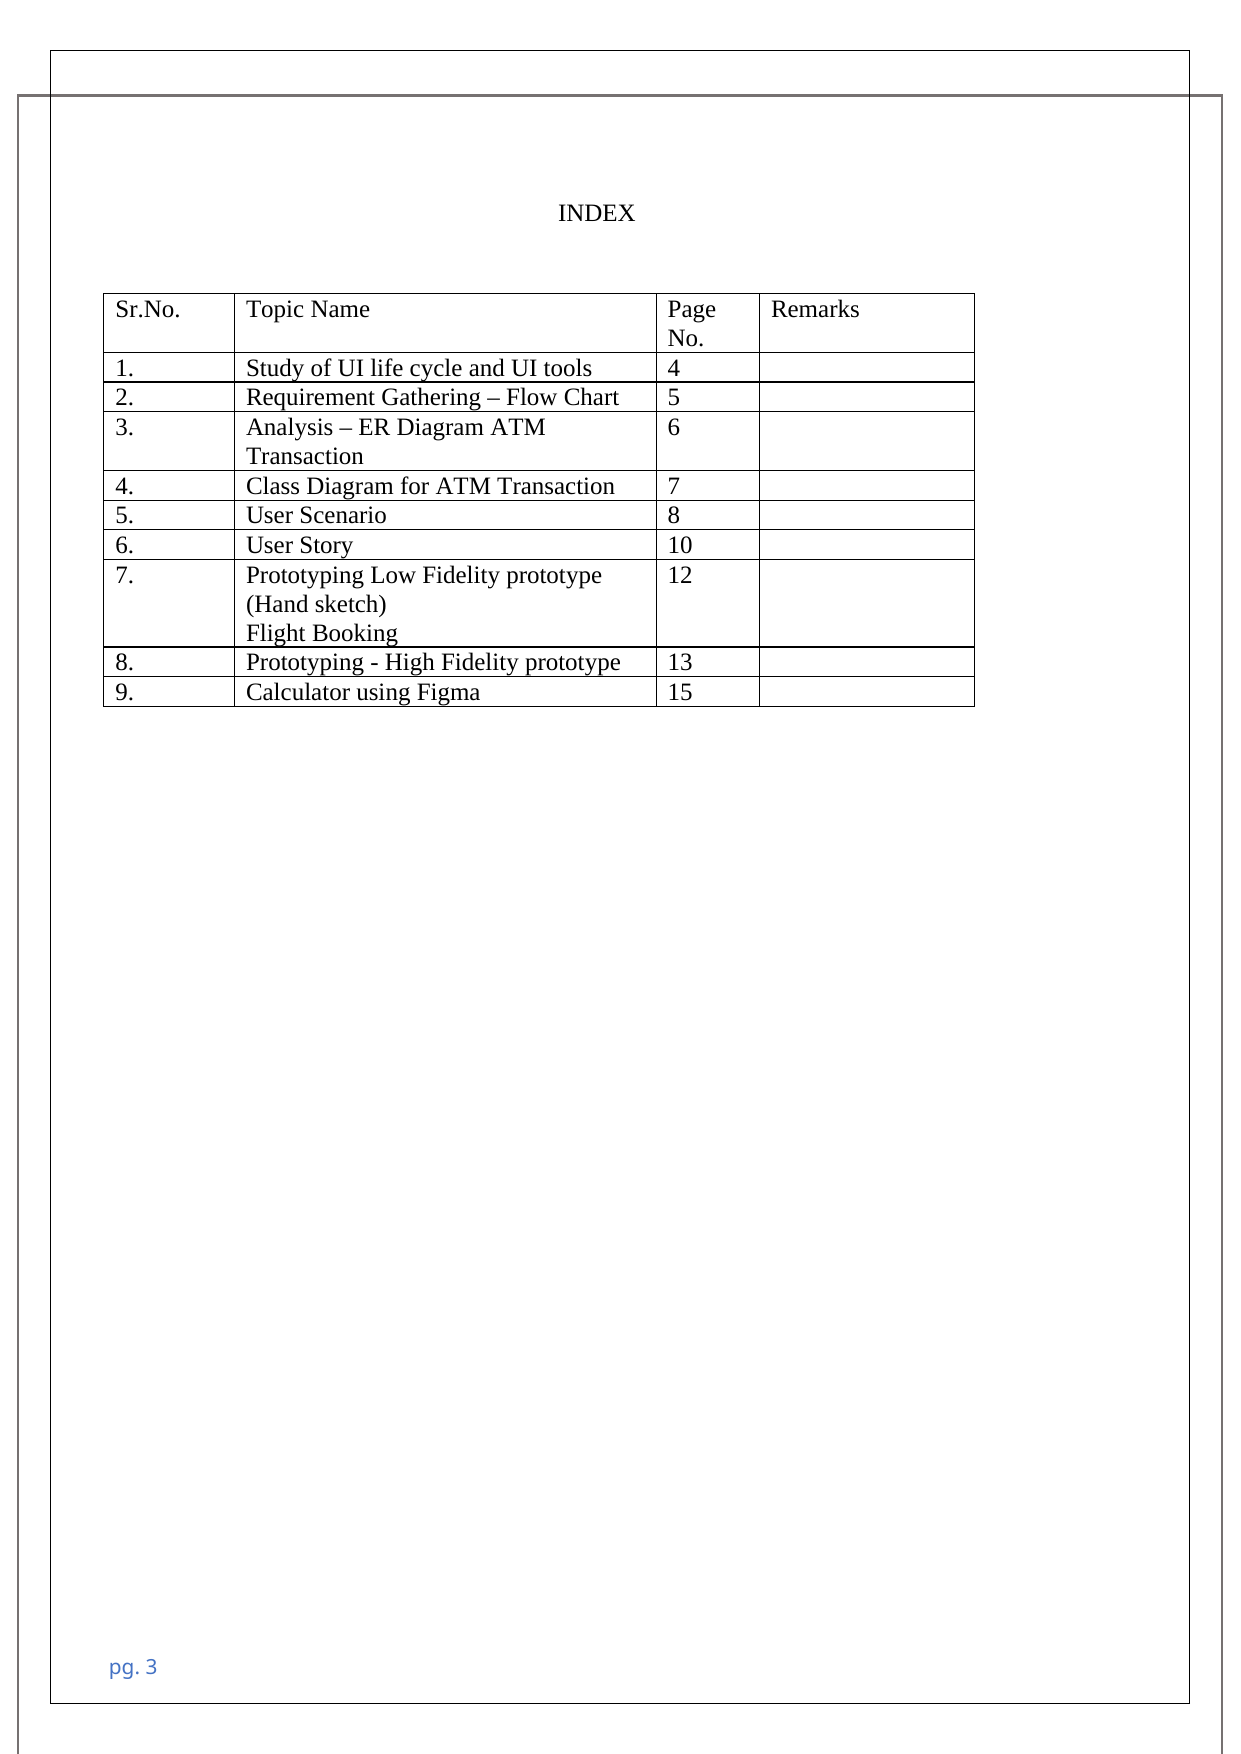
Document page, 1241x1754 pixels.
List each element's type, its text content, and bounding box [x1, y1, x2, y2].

table_cell [760, 412, 974, 470]
table_cell 5 [657, 383, 759, 411]
table_header Remarks [760, 294, 974, 352]
table_cell 8 [657, 501, 759, 529]
table_cell [760, 530, 974, 559]
table_cell 4. [104, 471, 234, 499]
table_cell 9. [104, 677, 234, 706]
table_cell Calculator using Figma [235, 677, 656, 706]
table_cell 6 [657, 412, 759, 470]
table_cell User Scenario [235, 501, 656, 529]
table_cell [760, 560, 974, 646]
table_cell 8. [104, 648, 234, 676]
table_cell User Story [235, 530, 656, 559]
table_cell Requirement Gathering – Flow Chart [235, 383, 656, 411]
table_cell Prototyping Low Fidelity prototype (Hand sketch) Flight Booking [235, 560, 656, 646]
text INDEX [103, 198, 1090, 226]
table_cell [760, 383, 974, 411]
table_cell 3. [104, 412, 234, 470]
table_cell 4 [657, 353, 759, 381]
table_cell [760, 677, 974, 706]
table_cell Class Diagram for ATM Transaction [235, 471, 656, 499]
table_header Page No. [657, 294, 759, 352]
table_cell [760, 501, 974, 529]
table_cell 7 [657, 471, 759, 499]
table_cell 2. [104, 383, 234, 411]
table_header Sr.No. [104, 294, 234, 352]
table_cell 6. [104, 530, 234, 559]
table_cell [760, 471, 974, 499]
table_cell Study of UI life cycle and UI tools [235, 353, 656, 381]
table_cell 1. [104, 353, 234, 381]
table_cell 12 [657, 560, 759, 646]
table_cell Analysis – ER Diagram ATM Transaction [235, 412, 656, 470]
table_cell 10 [657, 530, 759, 559]
table_header Topic Name [235, 294, 656, 352]
table_cell 13 [657, 648, 759, 676]
table_cell 7. [104, 560, 234, 646]
table_cell 15 [657, 677, 759, 706]
table_cell 5. [104, 501, 234, 529]
table_cell Prototyping - High Fidelity prototype [235, 648, 656, 676]
table_cell [760, 353, 974, 381]
table_cell [760, 648, 974, 676]
